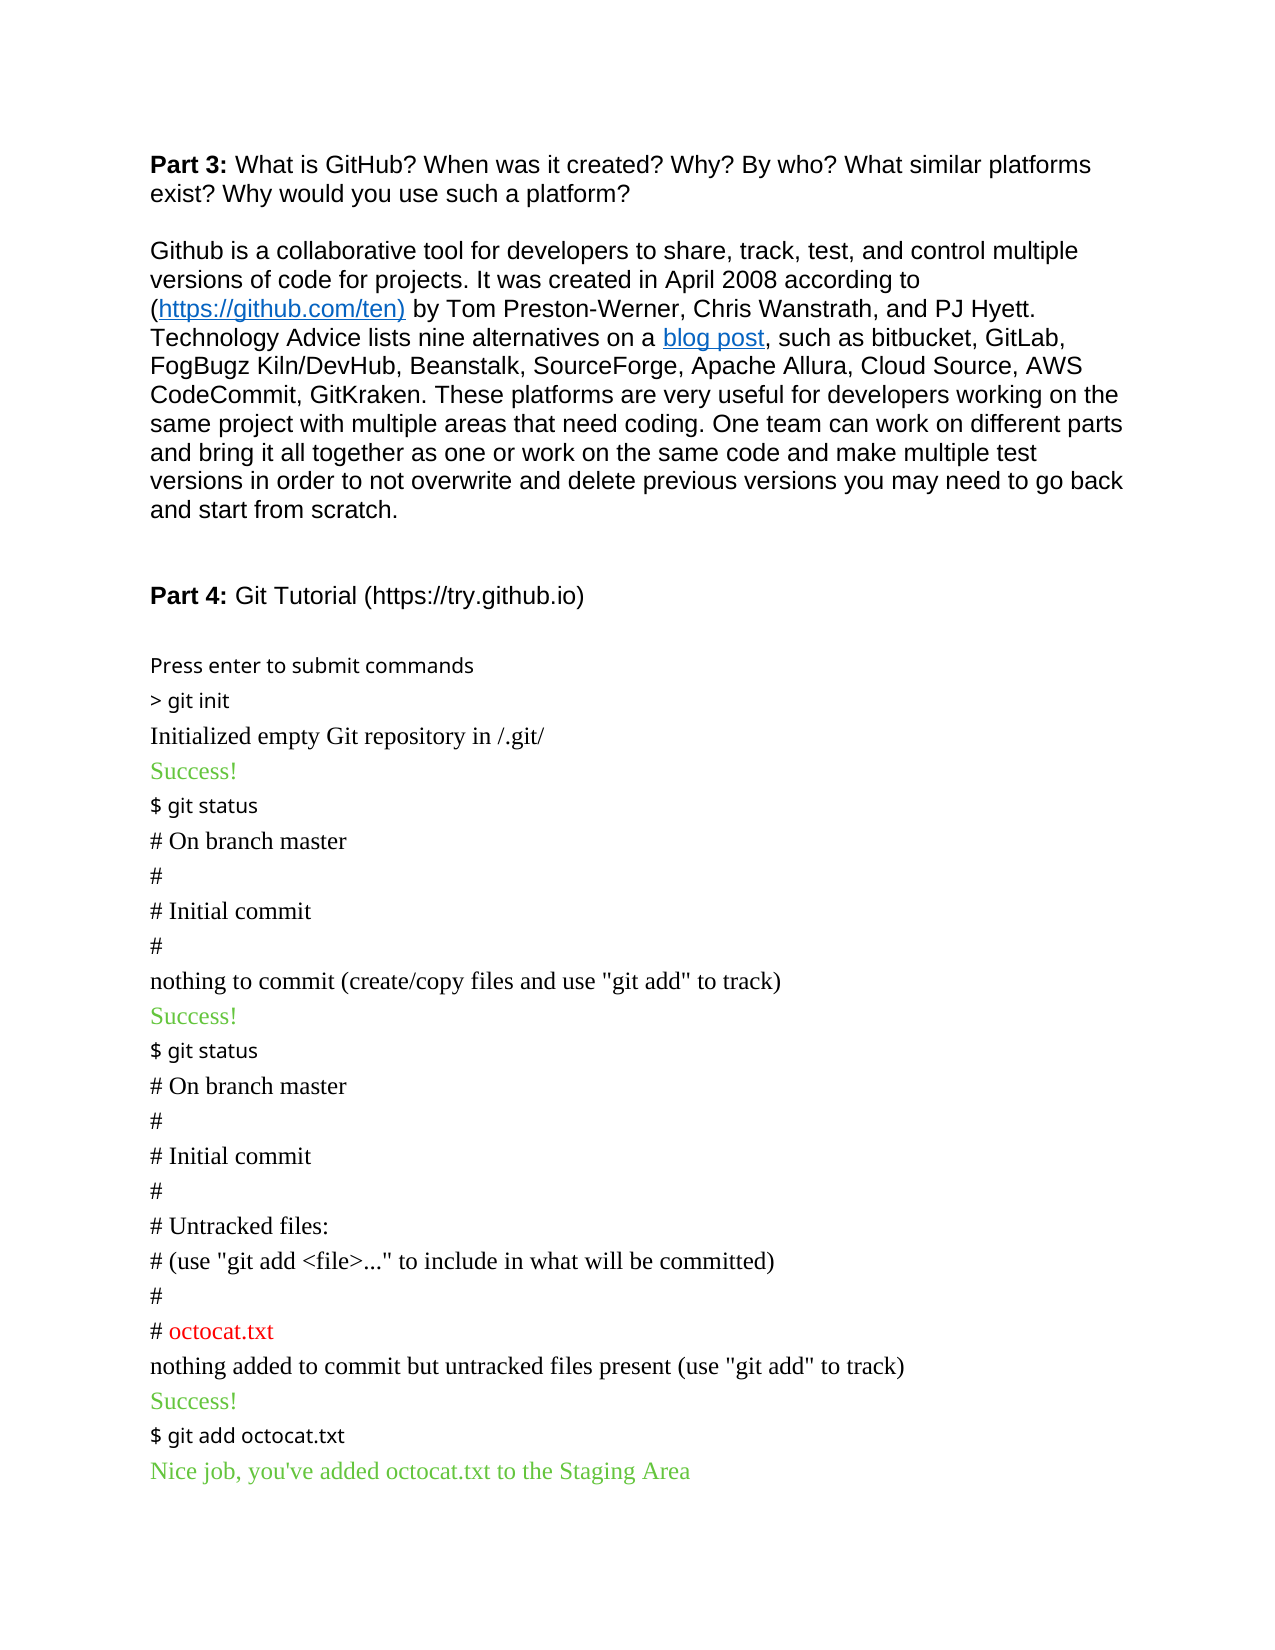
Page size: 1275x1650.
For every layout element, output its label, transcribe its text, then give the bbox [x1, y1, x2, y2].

text $ git add octocat.txt Nice job, you've added octocat.txt to the Staging Area [150, 1415, 1125, 1485]
text $ git status # On branch master # # Initial commit # # Untracked files: # (use "git add <file>..." to include in what will be committed) # # octocat.txt nothing added to commit but untracked files present (use "git add" to track) Success! [150, 1030, 1125, 1415]
text Part 4: Git Tutorial (https://try.github.io) [150, 581, 1125, 610]
text $ git status # On branch master # # Initial commit # nothing to commit (create/copy files and use "git add" to track) Success! [150, 785, 1125, 1030]
text Part 3: What is GitHub? When was it created? Why? By who? What similar platforms exist? Why would you use such a platform? [150, 150, 1125, 207]
text Github is a collaborative tool for developers to share, track, test, and control multiple versions of code for projects. It was created in April 2008 according to (https://github.com/ten) by Tom Preston-Werner, Chris Wanstrath, and PJ Hyett. Technology Advice lists nine alternatives on a blog post, such as bitbucket, GitLab, FogBugz Kiln/DevHub, Beanstalk, SourceForge, Apache Allura, Cloud Source, AWS CodeCommit, GitKraken. These platforms are very useful for developers working on the same project with multiple areas that need coding. One team can work on different parts and bring it all together as one or work on the same code and make multiple test versions in order to not overwrite and delete previous versions you may need to go back and start from scratch. [150, 236, 1125, 524]
text Press enter to submit commands [150, 610, 1125, 680]
text > git init Initialized empty Git repository in /.git/ Success! [150, 680, 1125, 785]
